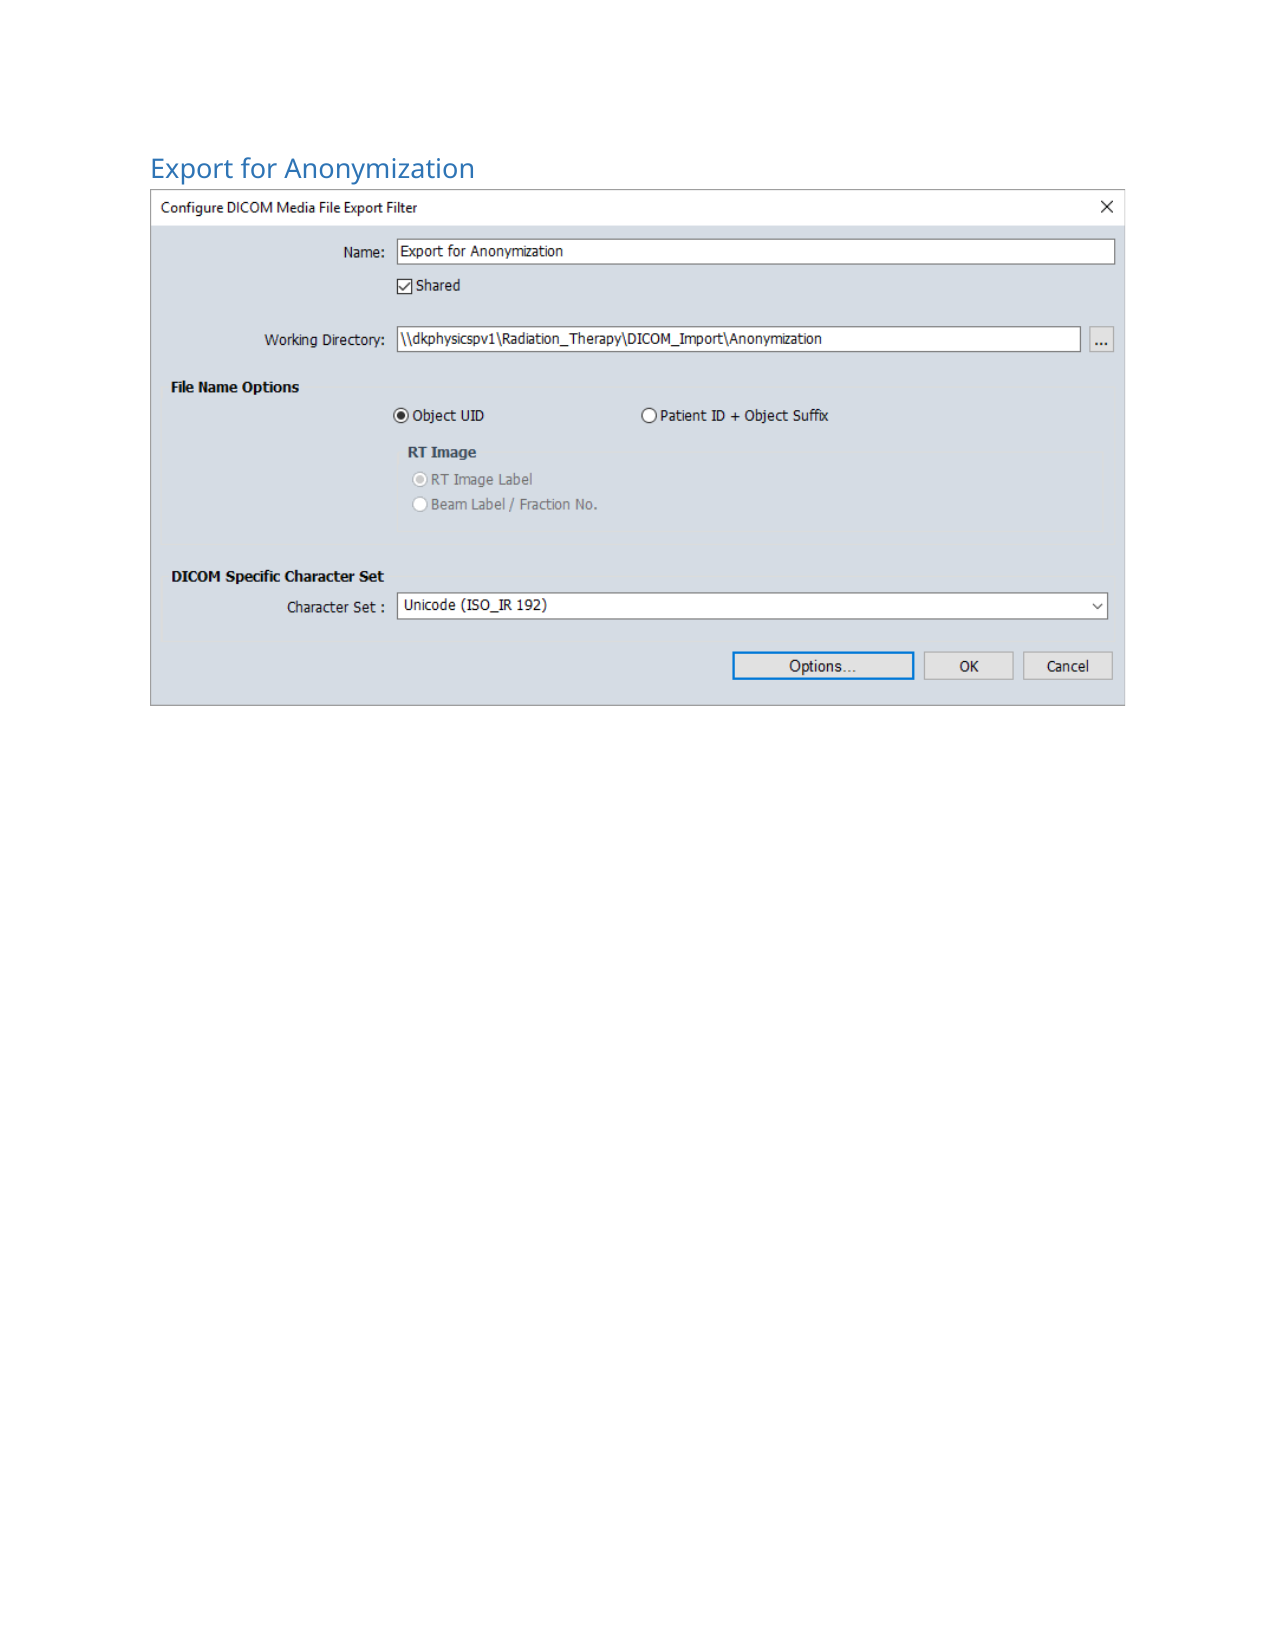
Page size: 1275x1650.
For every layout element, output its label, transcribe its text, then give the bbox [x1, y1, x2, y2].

subtitle Export for Anonymization [150, 150, 1125, 187]
picture [150, 189, 1125, 706]
